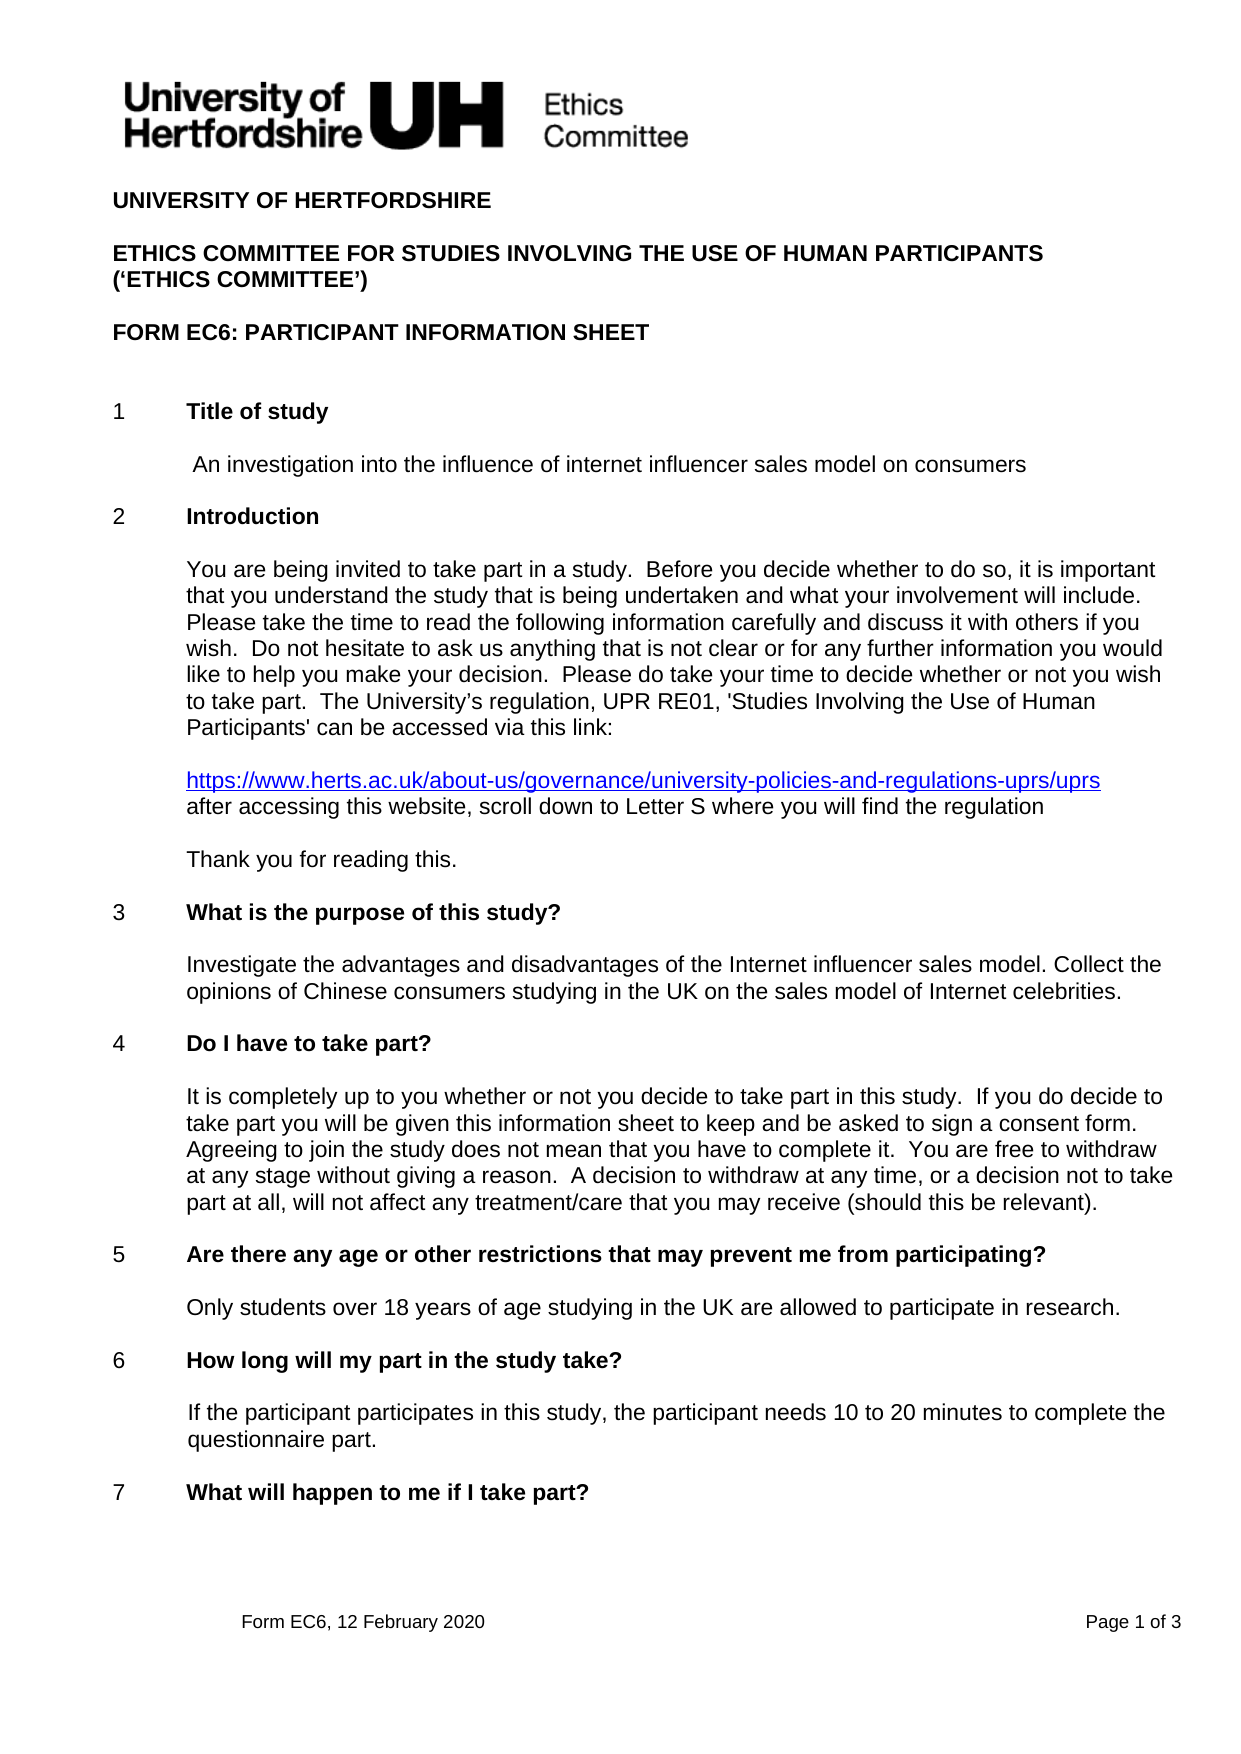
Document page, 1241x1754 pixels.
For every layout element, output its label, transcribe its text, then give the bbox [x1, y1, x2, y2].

text You are being invited to take part in a study. Before you decide whether to do so, it is important that you understand the study that is being undertaken and what your involvement will include. Please take the time to read the following information carefully and discuss it with others if you wish. Do not hesitate to ask us anything that is not clear or for any further information you would like to help you make your decision. Please do take your time to decide whether or not you wish to take part. The University’s regulation, UPR RE01, 'Studies Involving the Use of Human Participants' can be accessed via this link: [112, 556, 1181, 741]
text Thank you for reading this. [186, 846, 1181, 872]
text (‘ETHICS COMMITTEE’) [112, 266, 1181, 292]
text https://www.herts.ac.uk/about-us/governance/university-policies-and-regulations-uprs/uprs [112, 767, 1181, 793]
text Only students over 18 years of age studying in the UK are allowed to participate in research. [186, 1294, 1181, 1320]
text ETHICS COMMITTEE FOR STUDIES INVOLVING THE USE OF HUMAN PARTICIPANTS [112, 240, 1181, 266]
text FORM EC6: PARTICIPANT INFORMATION SHEET [112, 319, 1181, 345]
text 6 How long will my part in the study take? [112, 1347, 1181, 1373]
text If the participant participates in this study, the participant needs 10 to 20 minutes to complete the questionnaire part. [187, 1399, 1181, 1452]
text UNIVERSITY OF HERTFORDSHIRE [112, 187, 1181, 213]
text 3 What is the purpose of this study? [112, 899, 1181, 925]
picture [112, 73, 697, 159]
text after accessing this website, scroll down to Letter S where you will find the regulation [186, 793, 1181, 819]
text 5 Are there any age or other restrictions that may prevent me from participating? [112, 1241, 1181, 1268]
text 1 Title of study [112, 398, 1181, 424]
text 4 Do I have to take part? [112, 1030, 1181, 1057]
text 7 What will happen to me if I take part? [112, 1478, 1181, 1505]
text Investigate the advantages and disadvantages of the Internet influencer sales model. Collect the opinions of Chinese consumers studying in the UK on the sales model of Internet celebrities. [186, 951, 1181, 1004]
text An investigation into the influence of internet influencer sales model on consumers [112, 451, 1181, 477]
text 2 Introduction [112, 503, 1181, 530]
text It is completely up to you whether or not you decide to take part in this study. If you do decide to take part you will be given this information sheet to keep and be asked to sign a consent form. Agreeing to join the study does not mean that you have to complete it. You are free to withdraw at any stage without giving a reason. A decision to withdraw at any time, or a decision not to take part at all, will not affect any treatment/care that you may receive (should this be relevant). [186, 1083, 1181, 1215]
